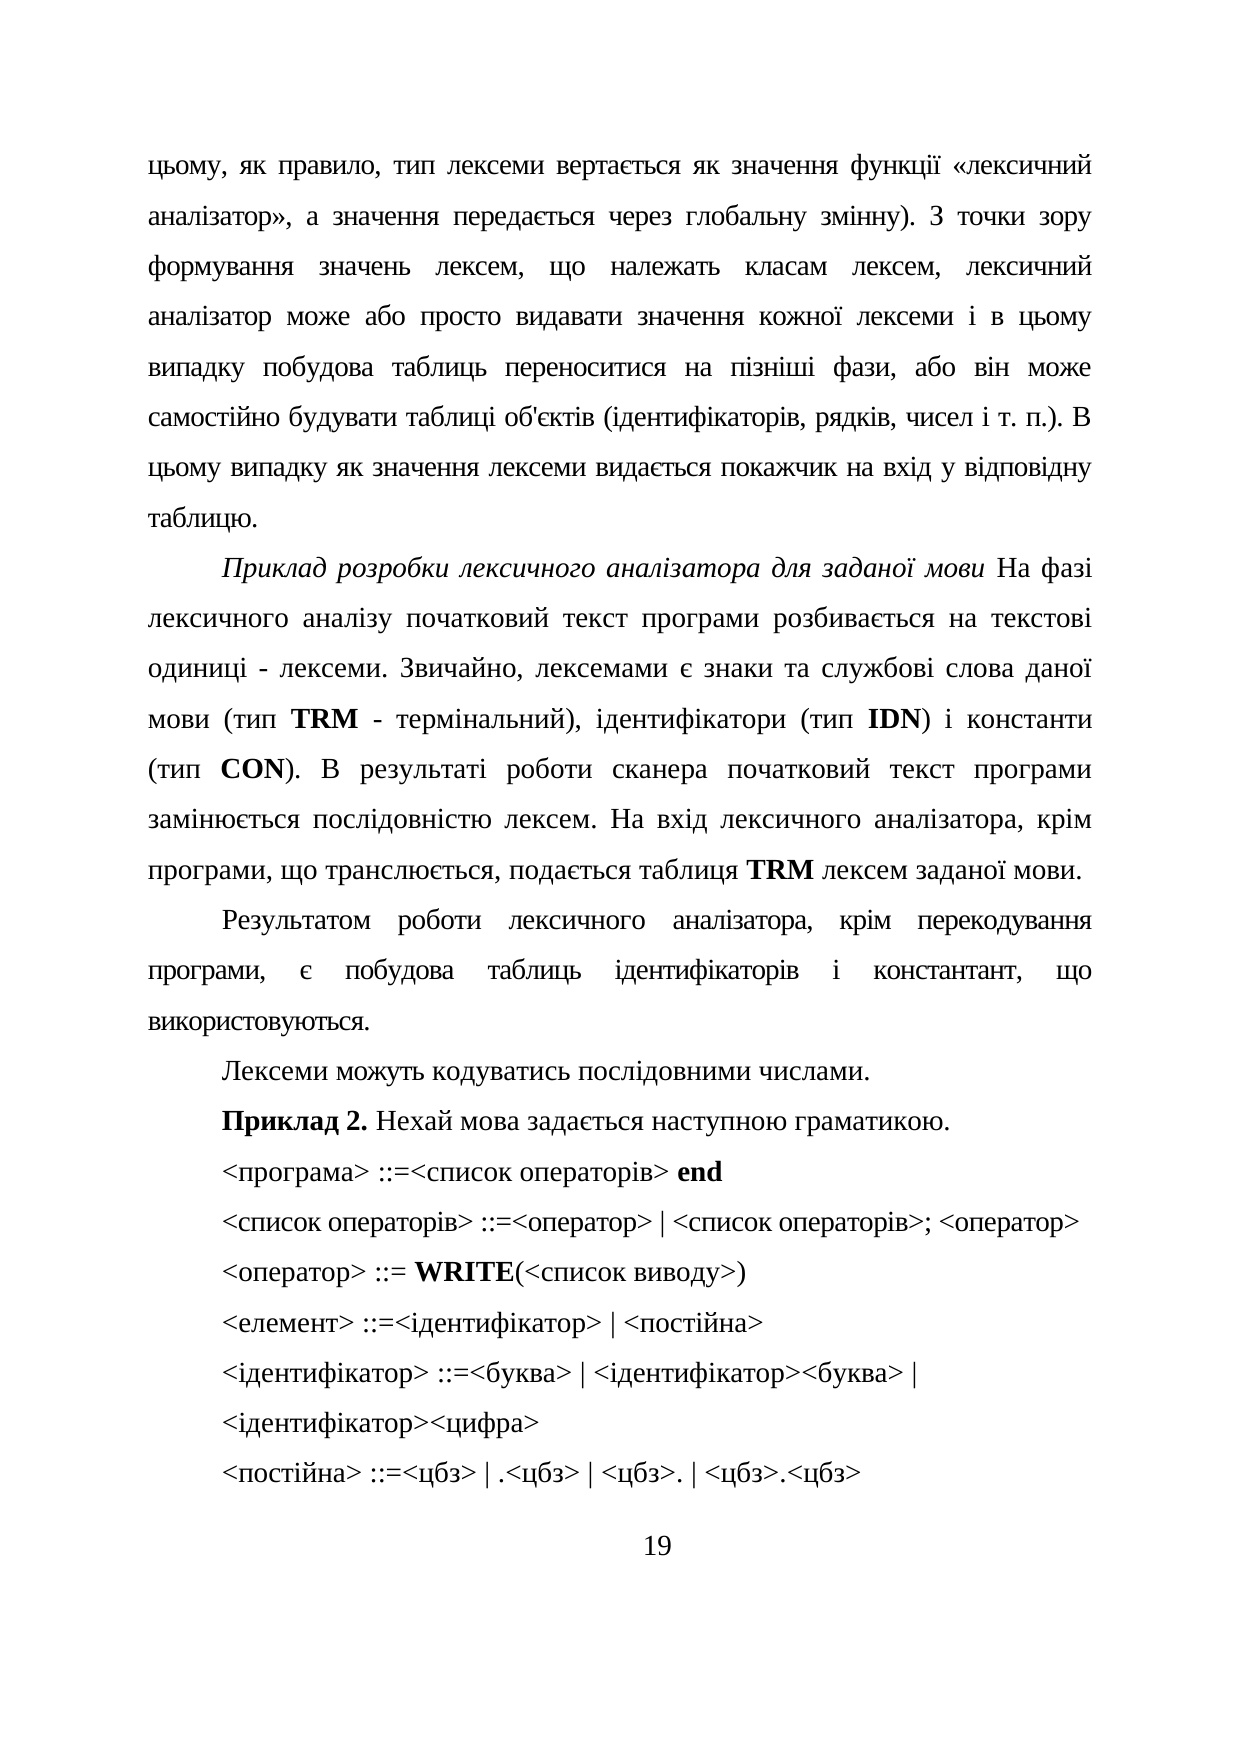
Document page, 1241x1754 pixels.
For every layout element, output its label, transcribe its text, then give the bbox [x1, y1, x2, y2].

text <оператор> ::= WRITE(<список виводу>) [148, 1254, 1093, 1288]
text <список операторів> ::=<оператор> | <список операторів>; <оператор> [148, 1204, 1093, 1238]
text Результатом роботи лексичного аналізатора, крім перекодування програми, є побудoва таблиць ідентифікаторів і кoнстантант, що використовуються. [148, 902, 1093, 1037]
text <елемент> ::=<ідентифікатор> | <постійна> [148, 1305, 1093, 1338]
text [148, 148, 1093, 533]
text <ідентифікатор> ::=<буква> | <ідентифікатор><буква> | [148, 1355, 1093, 1389]
text Приклад розробки лексичного аналізатора для заданої мови На фазі лексичного аналізу початковий текст програми розбивається на текстові одиниці - лексеми. Звичайно, лексемами є знаки та службові слова даної мови (тип TRM - термінальний), ідентифікатори (тип IDN) і константи (тип CON). В результаті роботи сканера початковий текст програми замінюється послідовністю лексем. На вхід лексичного аналізатора, крім програми, що транслюється, подається таблиця TRM лексем заданої мови. [148, 550, 1093, 886]
text <програма> ::=<список операторів> end [148, 1154, 1093, 1187]
text Приклад 2. Нехай мова задається наступною граматикою. [148, 1104, 1093, 1137]
text <постійна> ::=<цбз> | .<цбз> | <цбз>. | <цбз>.<цбз> [148, 1456, 1093, 1489]
text Лексеми можуть кодуватись послідовними числами. [148, 1053, 1093, 1087]
text <ідентифікатор><цифра> [148, 1406, 1093, 1439]
